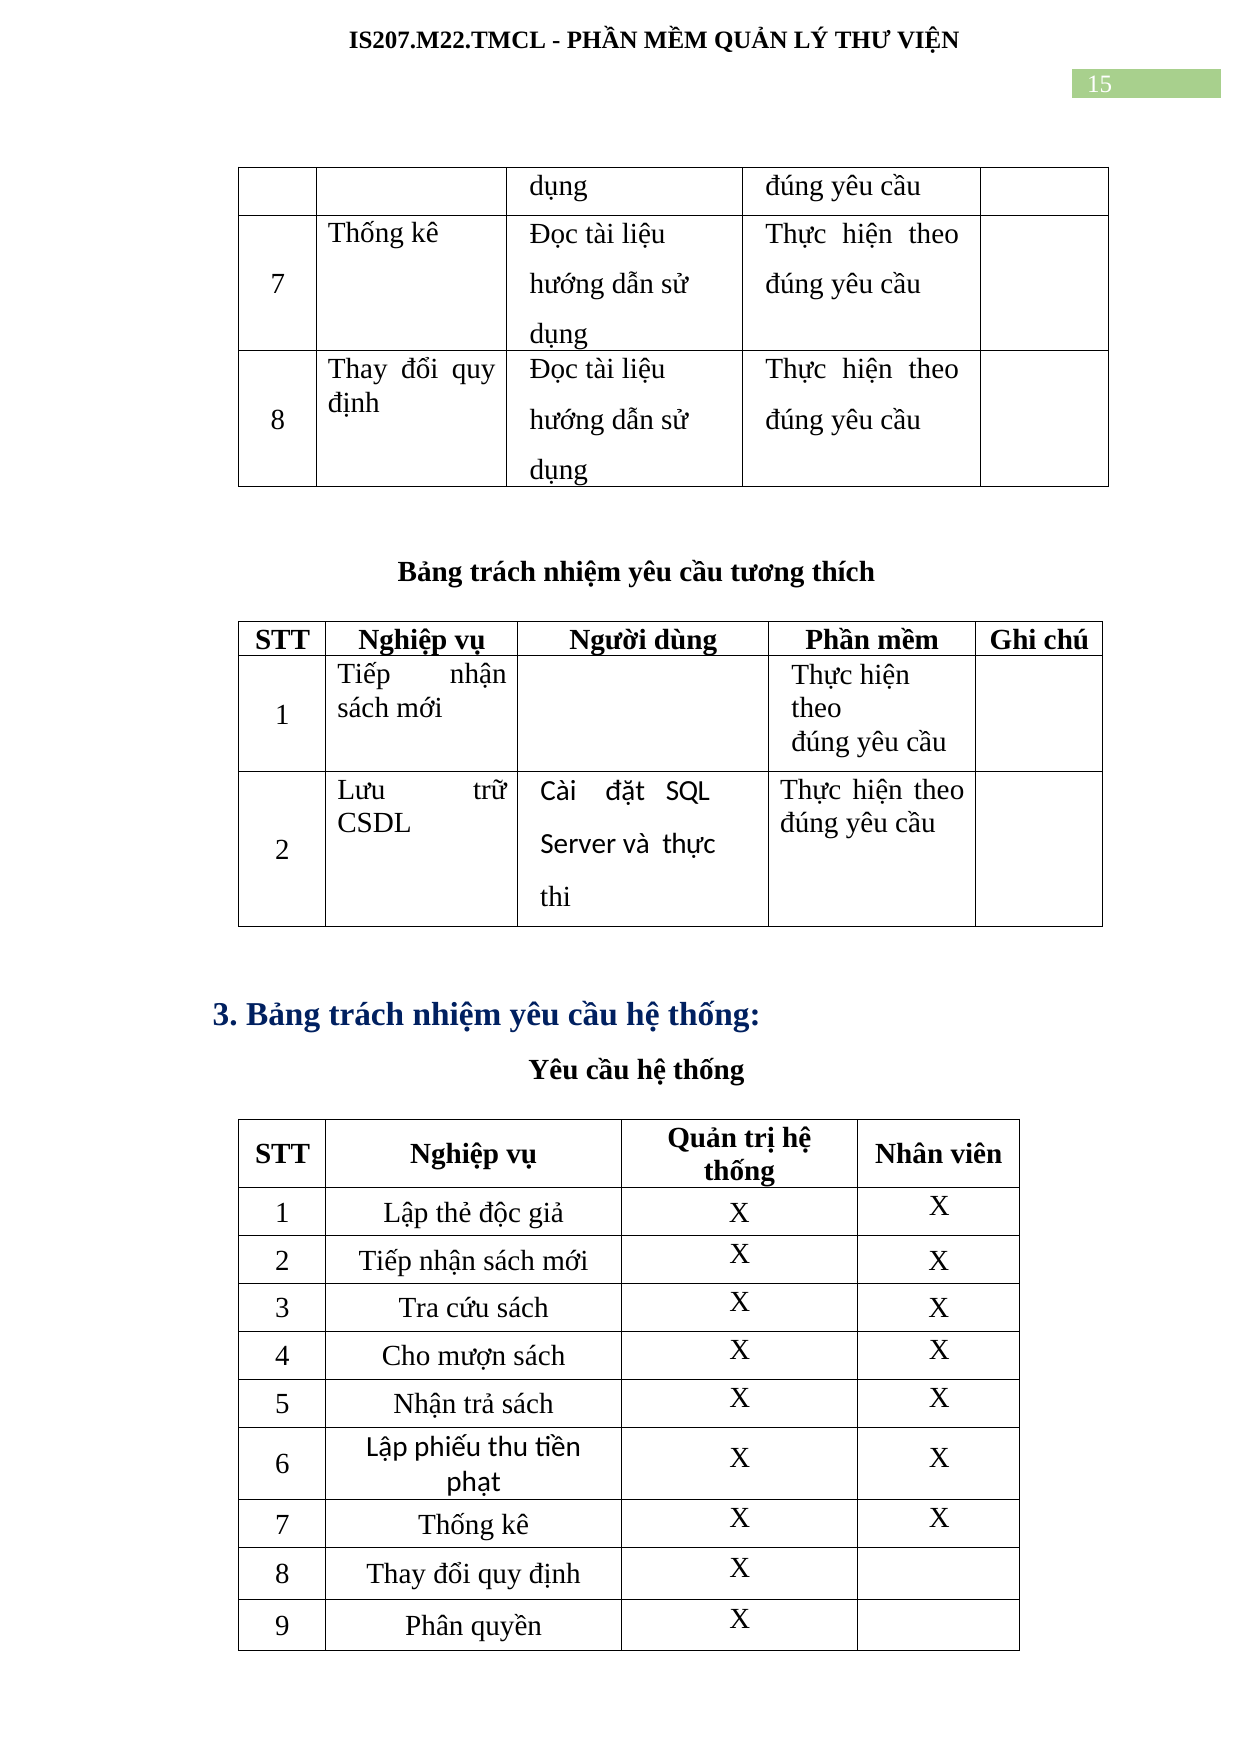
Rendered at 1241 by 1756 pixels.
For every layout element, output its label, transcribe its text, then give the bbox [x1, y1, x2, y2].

table_cell X [622, 1284, 857, 1331]
table_cell Tiếp nhận sách mới [326, 1236, 621, 1283]
table_cell Thực hiện theo đúng yêu cầu [743, 351, 980, 486]
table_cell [743, 168, 980, 214]
table_cell Thống kê [326, 1500, 621, 1547]
table_cell 8 [239, 351, 316, 486]
table_cell 1 [239, 1188, 325, 1235]
table_cell Lập phiếu thu tiền phạt [326, 1428, 621, 1499]
table_cell Cho mượn sách [326, 1332, 621, 1379]
table_header Quản trị hệ thống [622, 1120, 857, 1187]
text Yêu cầu hệ thống [175, 1052, 1097, 1085]
table_cell [981, 216, 1108, 350]
table_cell X [858, 1380, 1019, 1427]
table_cell 2 [239, 1236, 325, 1283]
table_cell 3 [239, 1284, 325, 1331]
table_cell Thay đổi quy định [326, 1548, 621, 1598]
table_cell Lưu trữ CSDL [326, 772, 517, 926]
table_cell 6 [239, 1428, 325, 1499]
table_cell X [622, 1500, 857, 1547]
table_cell 9 [239, 1600, 325, 1650]
table_header Ghi chú [976, 622, 1102, 655]
table_cell Đọc tài liệu hướng dẫn sử dụng [507, 351, 742, 486]
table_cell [507, 168, 742, 214]
text 3. Bảng trách nhiệm yêu cầu hệ thống: [175, 994, 1097, 1032]
table_header Nhân viên [858, 1120, 1019, 1187]
table_cell [858, 1600, 1019, 1650]
table_cell Thực hiện theo đúng yêu cầu [743, 216, 980, 350]
table_cell 6 [239, 168, 316, 214]
table_cell X [622, 1236, 857, 1283]
table_cell 1 [239, 656, 325, 771]
table_cell X [622, 1548, 857, 1598]
table_cell X [858, 1284, 1019, 1331]
table_cell X [858, 1332, 1019, 1379]
table_cell X [622, 1428, 857, 1499]
table_cell Đọc tài liệu hướng dẫn sử dụng [507, 216, 742, 350]
table_header Phần mềm [769, 622, 975, 655]
table_header STT [239, 1120, 325, 1187]
table_cell Cài đặt SQL Server và thực thi [518, 772, 768, 926]
table_header Nghiệp vụ [326, 622, 517, 655]
table_cell [976, 656, 1102, 771]
table_cell Thực hiện theo đúng yêu cầu [769, 656, 975, 771]
table_cell Nhận trả sách [326, 1380, 621, 1427]
table_cell X [858, 1500, 1019, 1547]
table_cell 7 [239, 216, 316, 350]
table_cell Thay đổi quy định [317, 351, 506, 486]
table_cell [981, 351, 1108, 486]
table_cell 2 [239, 772, 325, 926]
table_cell 8 [239, 1548, 325, 1598]
table_cell X [858, 1236, 1019, 1283]
table_cell [981, 168, 1108, 214]
table_cell Tra cứu sách [326, 1284, 621, 1331]
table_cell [317, 168, 506, 214]
table_cell Thống kê [317, 216, 506, 350]
table_cell X [622, 1332, 857, 1379]
table_cell X [622, 1600, 857, 1650]
table_cell [518, 656, 768, 771]
table_header Nghiệp vụ [326, 1120, 621, 1187]
table_cell [976, 772, 1102, 926]
table_cell 4 [239, 1332, 325, 1379]
table_cell X [858, 1428, 1019, 1499]
text Bảng trách nhiệm yêu cầu tương thích [175, 554, 1097, 587]
table_cell X [622, 1380, 857, 1427]
table_cell X [622, 1188, 857, 1235]
table_header STT [239, 622, 325, 655]
table_cell Phân quyền [326, 1600, 621, 1650]
table_cell 5 [239, 1380, 325, 1427]
table_cell Lập thẻ độc giả [326, 1188, 621, 1235]
table_cell Thực hiện theo đúng yêu cầu [769, 772, 975, 926]
table_cell 7 [239, 1500, 325, 1547]
table_header Người dùng [518, 622, 768, 655]
table_cell [858, 1548, 1019, 1598]
table_cell X [858, 1188, 1019, 1235]
table_cell Tiếp nhận sách mới [326, 656, 517, 771]
